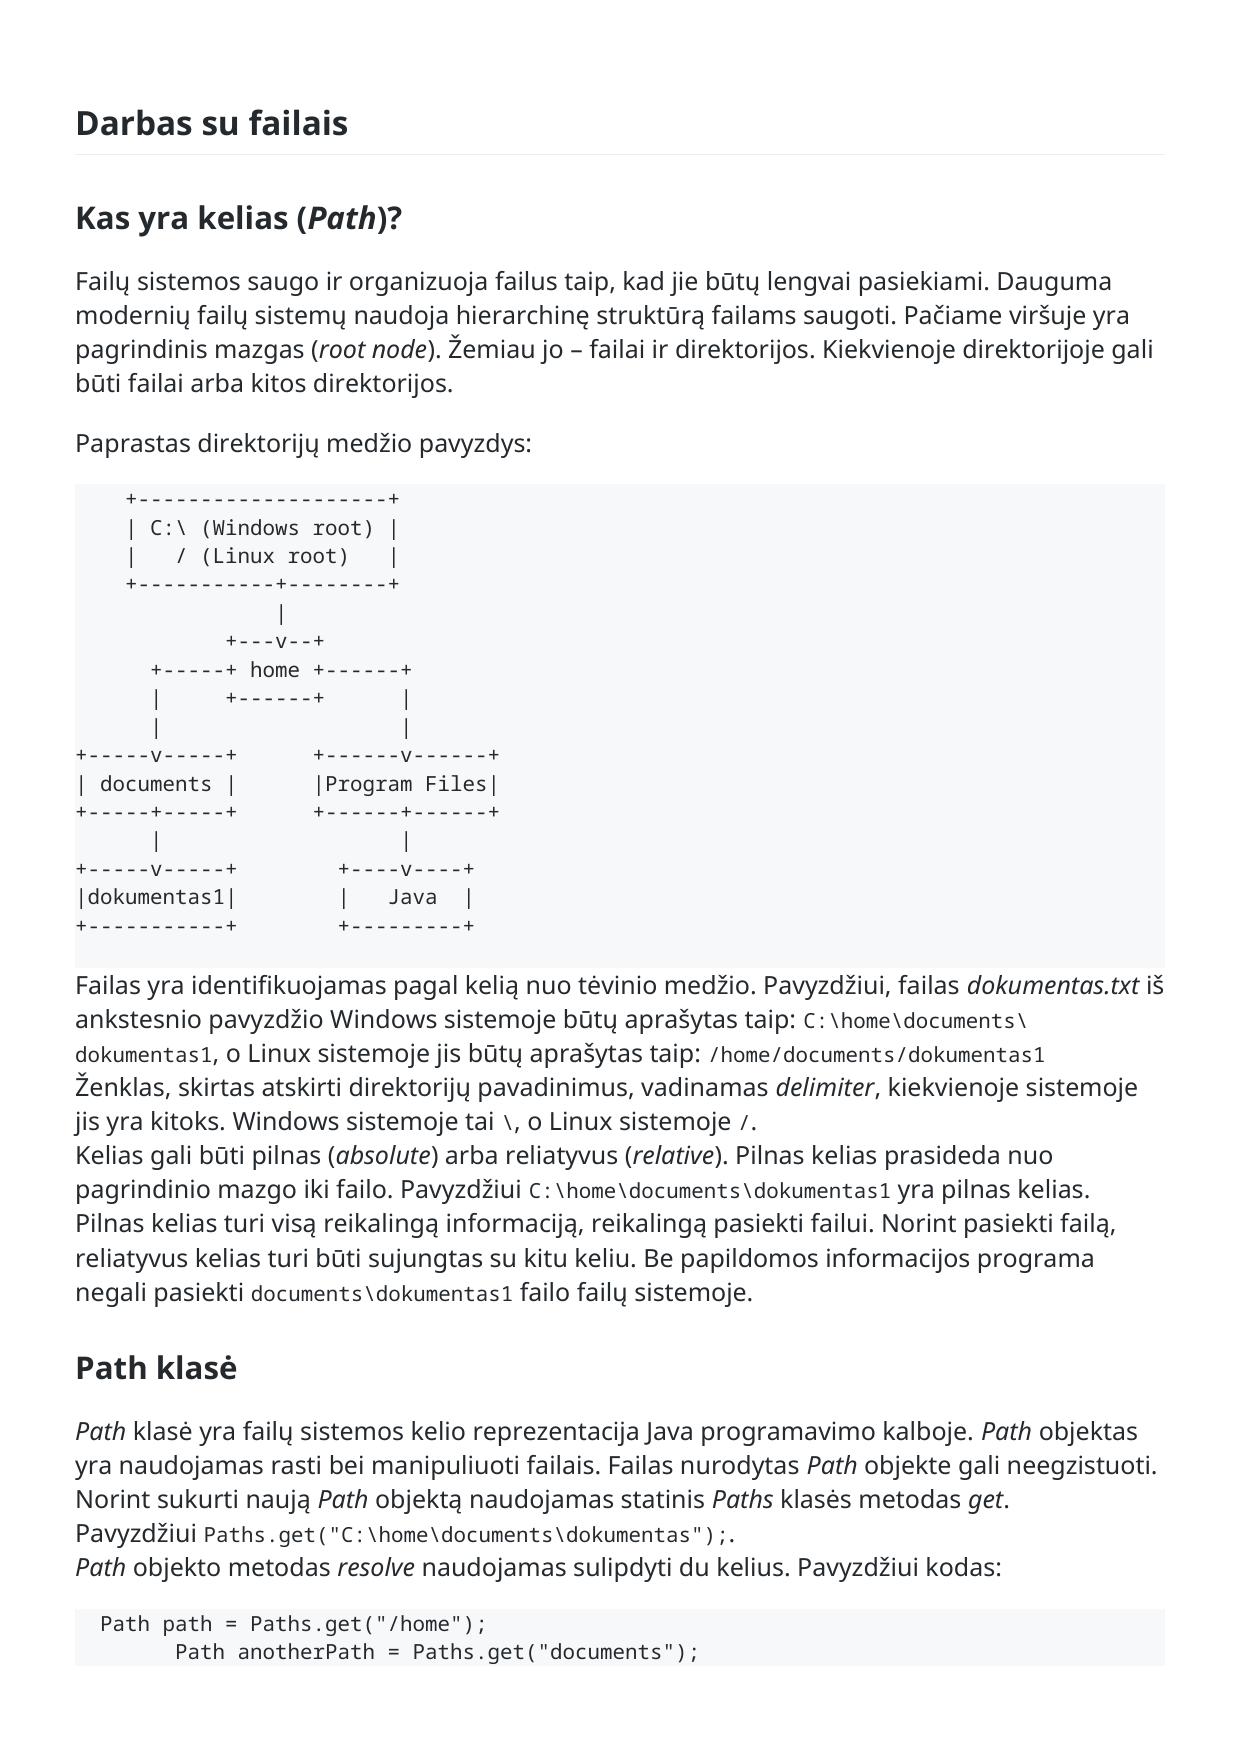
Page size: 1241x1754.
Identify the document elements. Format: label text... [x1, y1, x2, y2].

text Path anotherPath = Paths.get("documents"); [75, 1637, 1165, 1666]
text +-----v-----+ +------v------+ [75, 740, 1165, 769]
text Path klasė yra failų sistemos kelio reprezentacija Java programavimo kalboje. Path objektas yra naudojamas rasti bei manipuliuoti failais. Failas nurodytas Path objekte gali neegzistuoti. Norint sukurti naują Path objektą naudojamas statinis Paths klasės metodas get. Pavyzdžiui Paths.get("C:\home\documents\dokumentas");. [75, 1413, 1165, 1550]
text +-----------+--------+ [75, 569, 1165, 598]
text +---v--+ [75, 626, 1165, 655]
text Paprastas direktorijų medžio pavyzdys: [75, 425, 1165, 459]
text Path path = Paths.get("/home"); [75, 1609, 1165, 1637]
text | | [75, 712, 1165, 740]
text | +------+ | [75, 683, 1165, 712]
text Ženklas, skirtas atskirti direktorijų pavadinimus, vadinamas delimiter, kiekvienoje sistemoje jis yra kitoks. Windows sistemoje tai \, o Linux sistemoje /. [75, 1070, 1165, 1138]
text +-----+-----+ +------+------+ [75, 797, 1165, 826]
text | | [75, 826, 1165, 854]
text | C:\ (Windows root) | [75, 513, 1165, 541]
text |dokumentas1| | Java | [75, 882, 1165, 911]
text | [75, 598, 1165, 626]
text | / (Linux root) | [75, 541, 1165, 569]
text +--------------------+ [75, 484, 1165, 513]
text +-----------+ +---------+ [75, 911, 1165, 939]
text Failų sistemos saugo ir organizuoja failus taip, kad jie būtų lengvai pasiekiami. Dauguma modernių failų sistemų naudoja hierarchinę struktūrą failams saugoti. Pačiame viršuje yra pagrindinis mazgas (root node). Žemiau jo – failai ir direktorijos. Kiekvienoje direktorijoje gali būti failai arba kitos direktorijos. [75, 264, 1165, 400]
text | documents | |Program Files| [75, 769, 1165, 797]
text Failas yra identifikuojamas pagal kelią nuo tėvinio medžio. Pavyzdžiui, failas dokumentas.txt iš ankstesnio pavyzdžio Windows sistemoje būtų aprašytas taip: C:\home\documents\dokumentas1, o Linux sistemoje jis būtų aprašytas taip: /home/documents/dokumentas1 [75, 968, 1165, 1070]
subtitle Darbas su failais [75, 100, 1165, 154]
text +-----v-----+ +----v----+ [75, 854, 1165, 882]
text Path objekto metodas resolve naudojamas sulipdyti du kelius. Pavyzdžiui kodas: [75, 1550, 1165, 1584]
subtitle Kas yra kelias (Path)? [75, 196, 1165, 239]
subtitle Path klasė [75, 1346, 1165, 1388]
text +-----+ home +------+ [75, 655, 1165, 683]
text Kelias gali būti pilnas (absolute) arba reliatyvus (relative). Pilnas kelias prasideda nuo pagrindinio mazgo iki failo. Pavyzdžiui C:\home\documents\dokumentas1 yra pilnas kelias. Pilnas kelias turi visą reikalingą informaciją, reikalingą pasiekti failui. Norint pasiekti failą, reliatyvus kelias turi būti sujungtas su kitu keliu. Be papildomos informacijos programa negali pasiekti documents\dokumentas1 failo failų sistemoje. [75, 1138, 1165, 1308]
